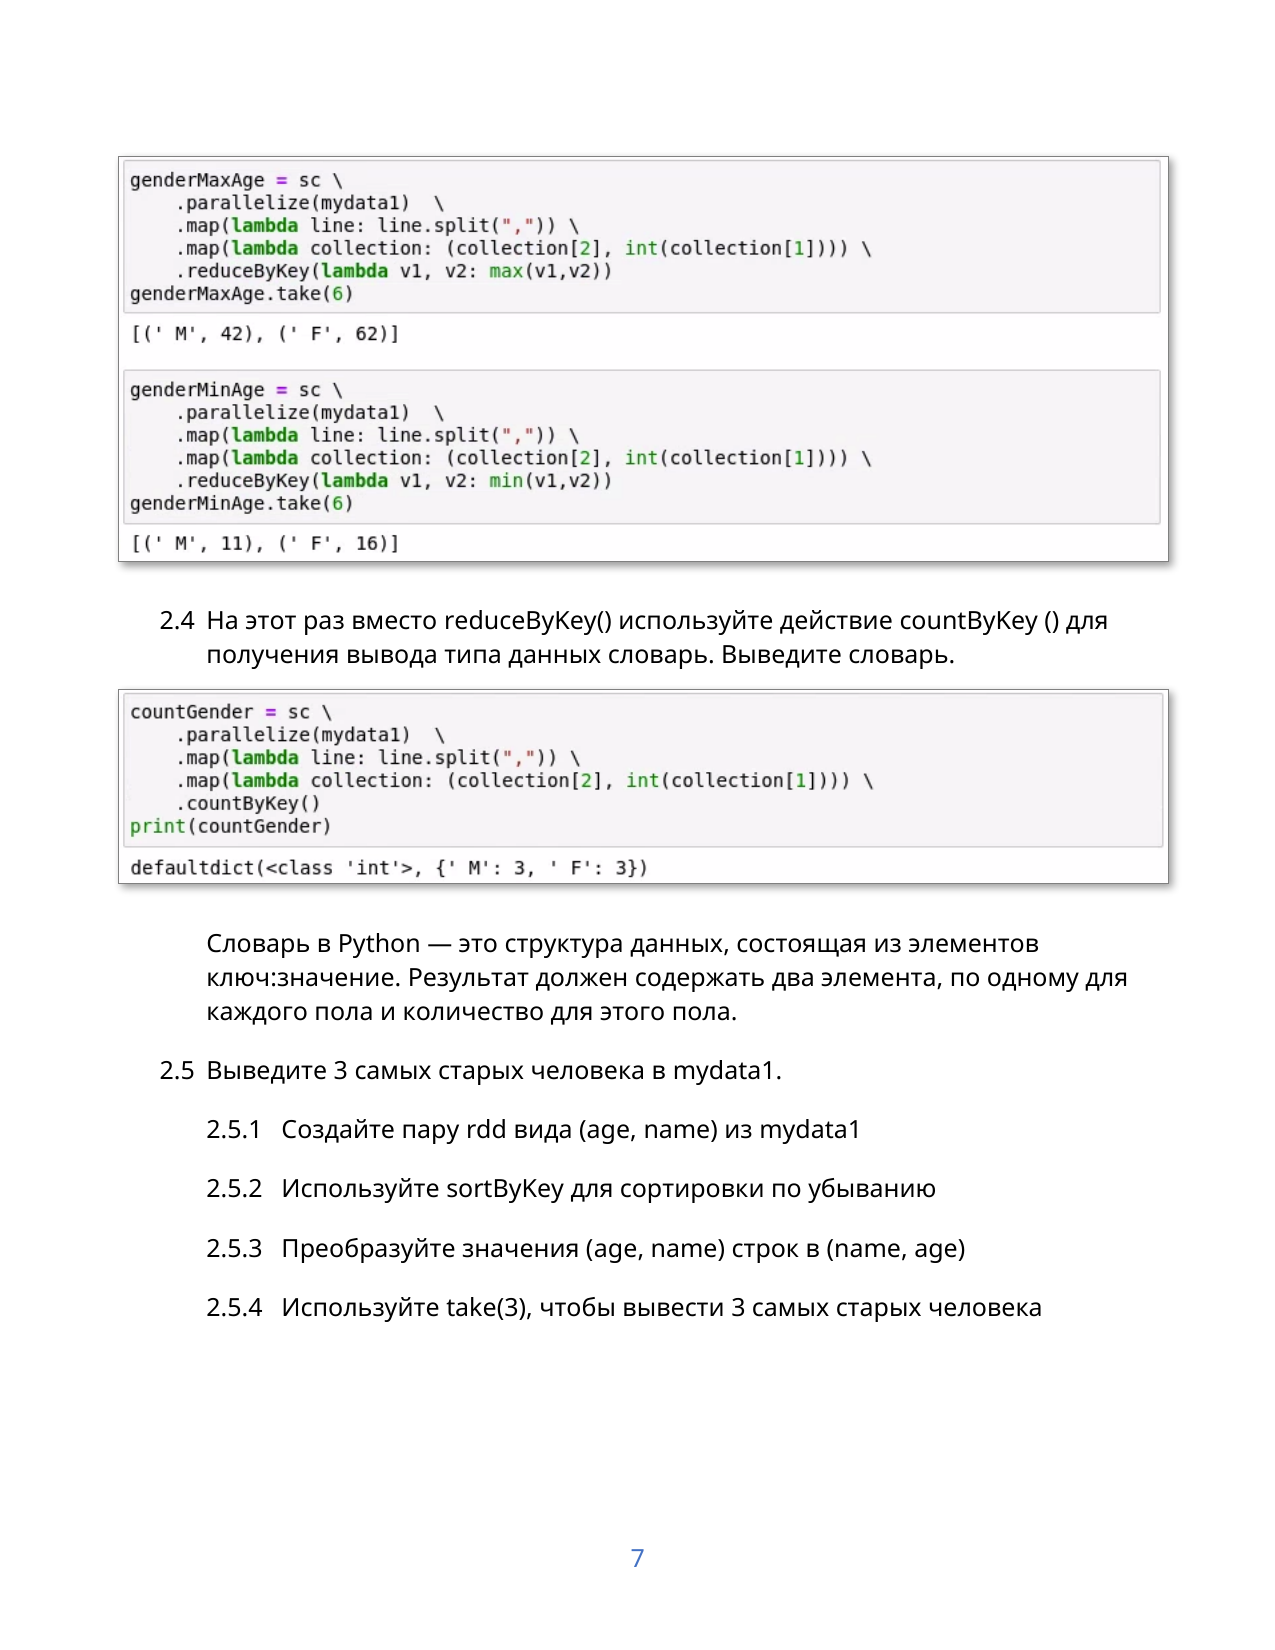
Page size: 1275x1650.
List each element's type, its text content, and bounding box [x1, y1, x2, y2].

picture [119, 157, 1168, 561]
subtitle На этот раз вместо reduceByKey() используйте действие countByKey () для получения вывода типа данных словарь. Выведите словарь. [159, 603, 1162, 671]
subtitle Используйте take(3), чтобы вывести 3 самых старых человека [206, 1289, 1162, 1323]
subtitle Словарь в Python — это структура данных, состоящая из элементов ключ:значение. Результат должен содержать два элемента, по одному для каждого пола и количество для этого пола. [206, 926, 1162, 1028]
subtitle Выведите 3 самых старых человека в mydata1. [159, 1053, 1162, 1087]
subtitle Создайте пару rdd вида (age, name) из mydata1 [206, 1112, 1162, 1146]
subtitle Используйте sortByKey для сортировки по убыванию [206, 1171, 1162, 1205]
picture [119, 690, 1168, 883]
subtitle Преобразуйте значения (age, name) строк в (name, age) [206, 1230, 1162, 1264]
